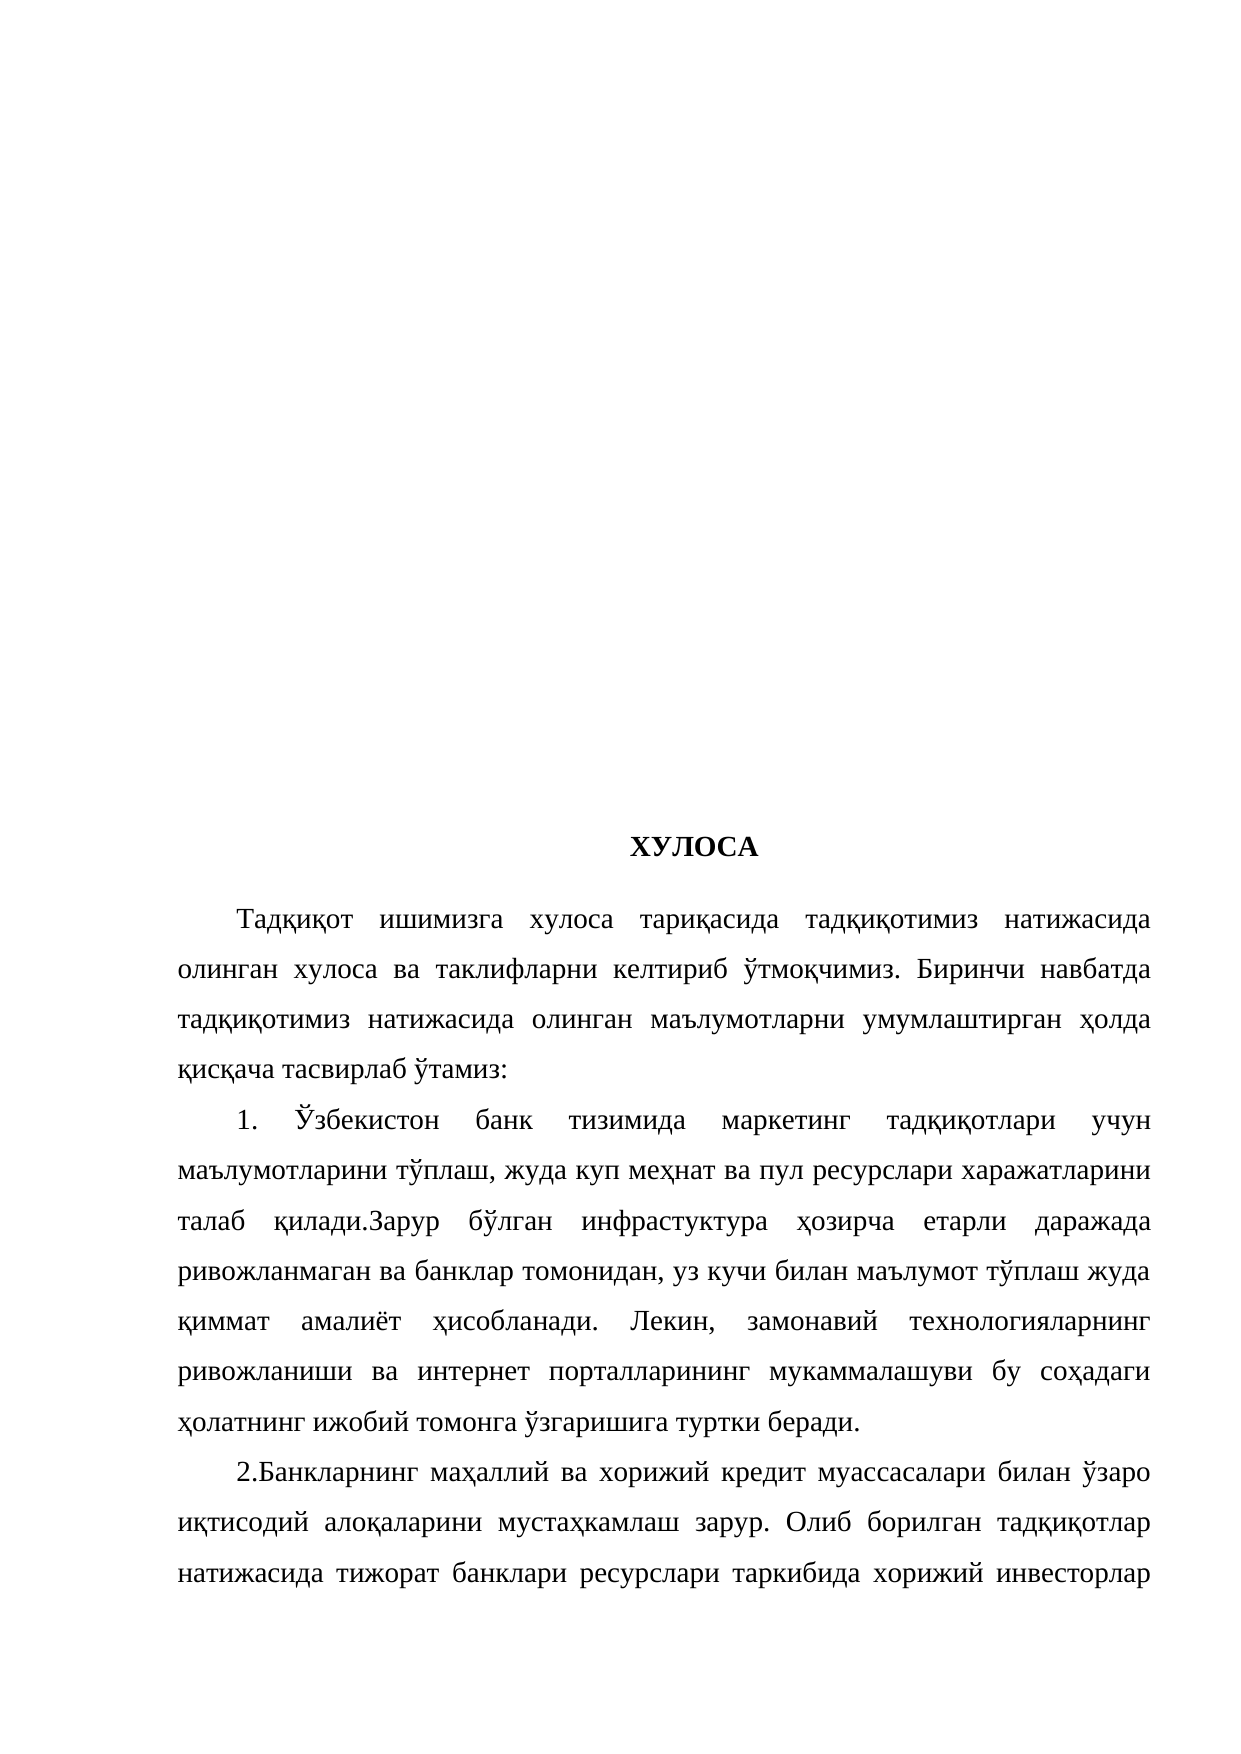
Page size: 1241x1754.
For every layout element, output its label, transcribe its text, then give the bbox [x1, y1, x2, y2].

list 1. Ўзбекистон банк тизимида маркетинг тадқиқотлари учун маълумотларини тўплаш, жуда куп меҳнат ва пул ресурслари харажатларини талаб қилади.Зарур бўлган инфрастуктура ҳозирча етарли даражада ривожланмаган ва банклар томонидан, уз кучи билан маълумот тўплаш жуда қиммат амалиёт ҳисобланади. Лекин, замонавий технологияларнинг ривожланиши ва интернет порталларининг мукаммалашуви бу соҳадаги ҳолатнинг ижобий томонга ўзгаришига туртки беради. [177, 1102, 1152, 1437]
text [177, 1454, 1152, 1588]
text ХУЛОСА [177, 829, 1152, 863]
list Тадқиқот ишимизга хулоса тариқасида тадқиқотимиз натижасида олинган хулоса ва таклифларни келтириб ўтмоқчимиз. Биринчи навбатда тадқиқотимиз натижасида олинган маълумотларни умумлаштирган ҳолда қисқача тасвирлаб ўтамиз: [177, 901, 1152, 1085]
